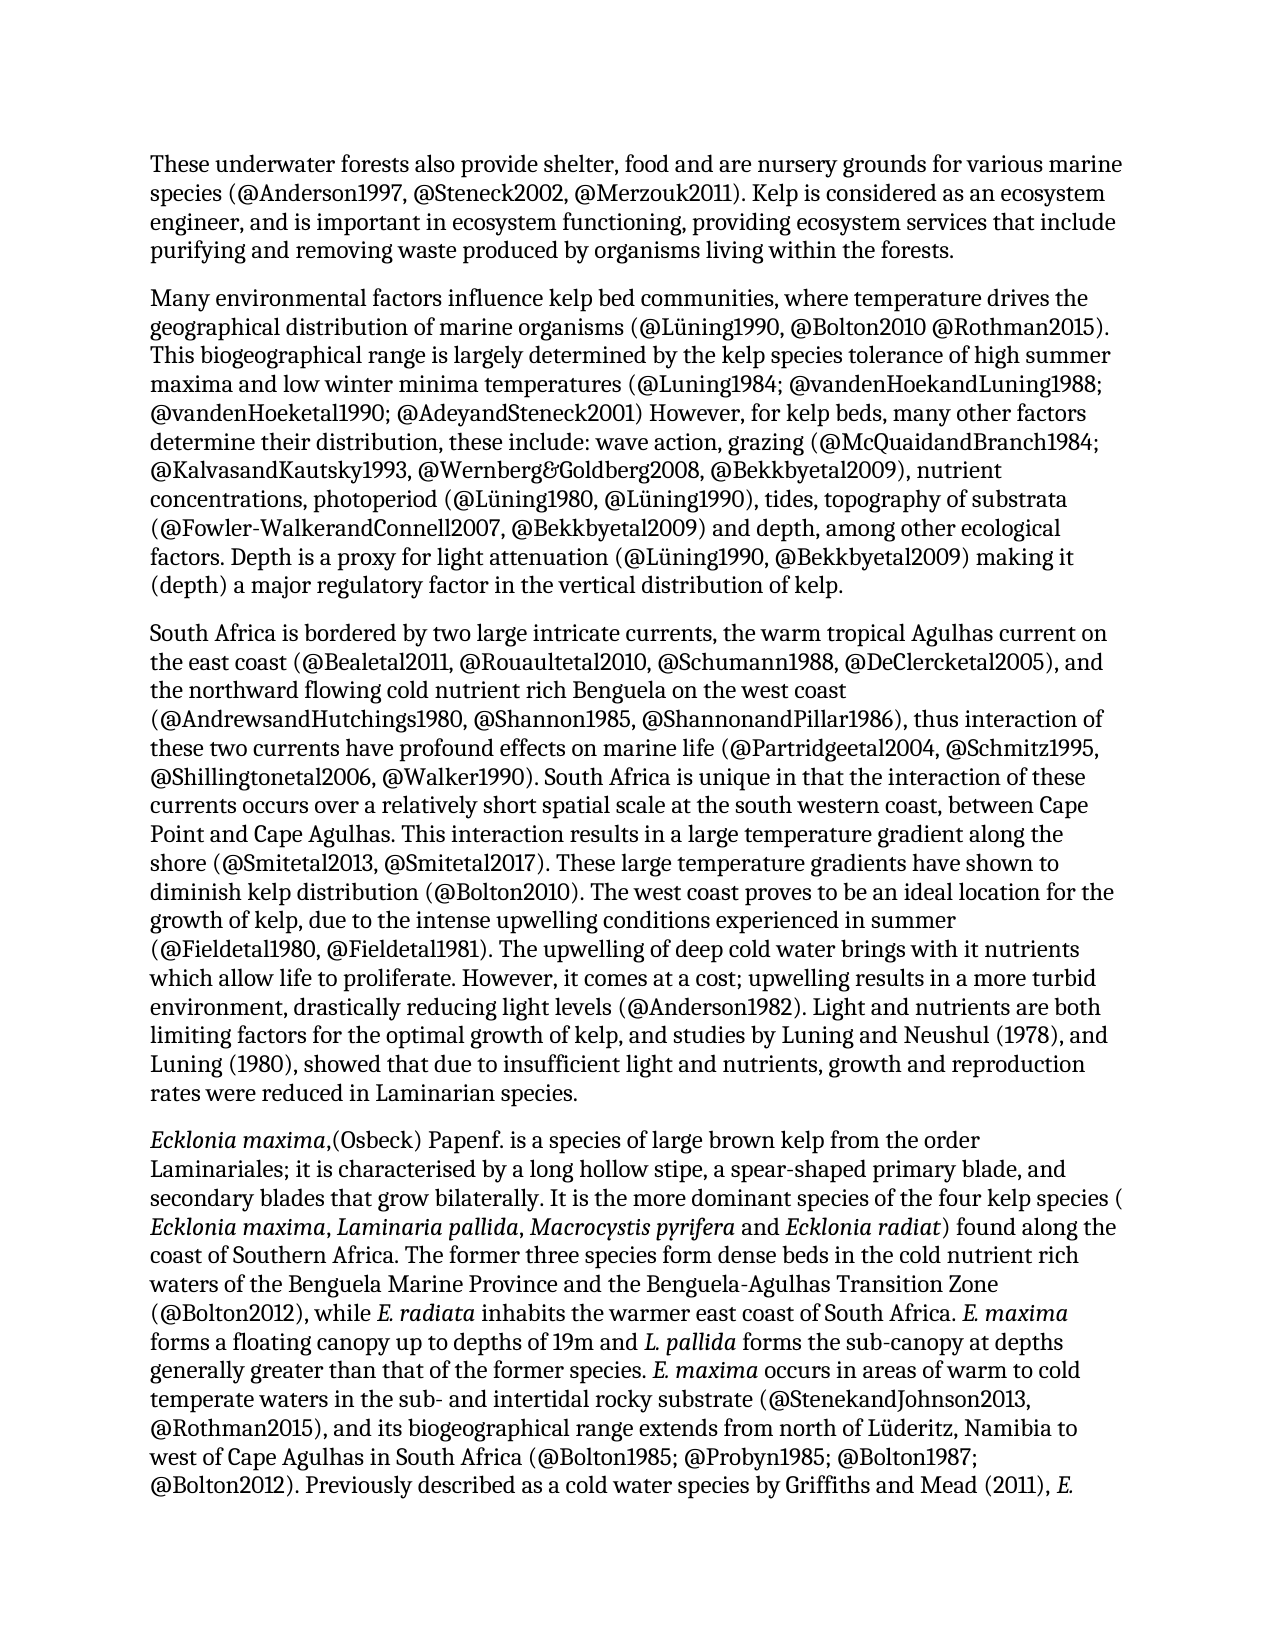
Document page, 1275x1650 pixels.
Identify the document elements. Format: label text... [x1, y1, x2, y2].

text South Africa is bordered by two large intricate currents, the warm tropical Agulhas current on the east coast (@Bealetal2011, @Rouaultetal2010, @Schumann1988, @DeClercketal2005), and the northward flowing cold nutrient rich Benguela on the west coast (@AndrewsandHutchings1980, @Shannon1985, @ShannonandPillar1986), thus interaction of these two currents have profound effects on marine life (@Partridgeetal2004, @Schmitz1995, @Shillingtonetal2006, @Walker1990). South Africa is unique in that the interaction of these currents occurs over a relatively short spatial scale at the south western coast, between Cape Point and Cape Agulhas. This interaction results in a large temperature gradient along the shore (@Smitetal2013, @Smitetal2017). These large temperature gradients have shown to diminish kelp distribution (@Bolton2010). The west coast proves to be an ideal location for the growth of kelp, due to the intense upwelling conditions experienced in summer (@Fieldetal1980, @Fieldetal1981). The upwelling of deep cold water brings with it nutrients which allow life to proliferate. However, it comes at a cost; upwelling results in a more turbid environment, drastically reducing light levels (@Anderson1982). Light and nutrients are both limiting factors for the optimal growth of kelp, and studies by Luning and Neushul (1978), and Luning (1980), showed that due to insufficient light and nutrients, growth and reproduction rates were reduced in Laminarian species. [150, 619, 1125, 1107]
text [150, 1126, 1125, 1500]
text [150, 150, 1125, 265]
text Many environmental factors influence kelp bed communities, where temperature drives the geographical distribution of marine organisms (@Lüning1990, @Bolton2010 @Rothman2015). This biogeographical range is largely determined by the kelp species tolerance of high summer maxima and low winter minima temperatures (@Luning1984; @vandenHoekandLuning1988; @vandenHoeketal1990; @AdeyandSteneck2001) However, for kelp beds, many other factors determine their distribution, these include: wave action, grazing (@McQuaidandBranch1984; @KalvasandKautsky1993, @Wernberg&Goldberg2008, @Bekkbyetal2009), nutrient concentrations, photoperiod (@Lüning1980, @Lüning1990), tides, topography of substrata (@Fowler-WalkerandConnell2007, @Bekkbyetal2009) and depth, among other ecological factors. Depth is a proxy for light attenuation (@Lüning1990, @Bekkbyetal2009) making it (depth) a major regulatory factor in the vertical distribution of kelp. [150, 284, 1125, 600]
